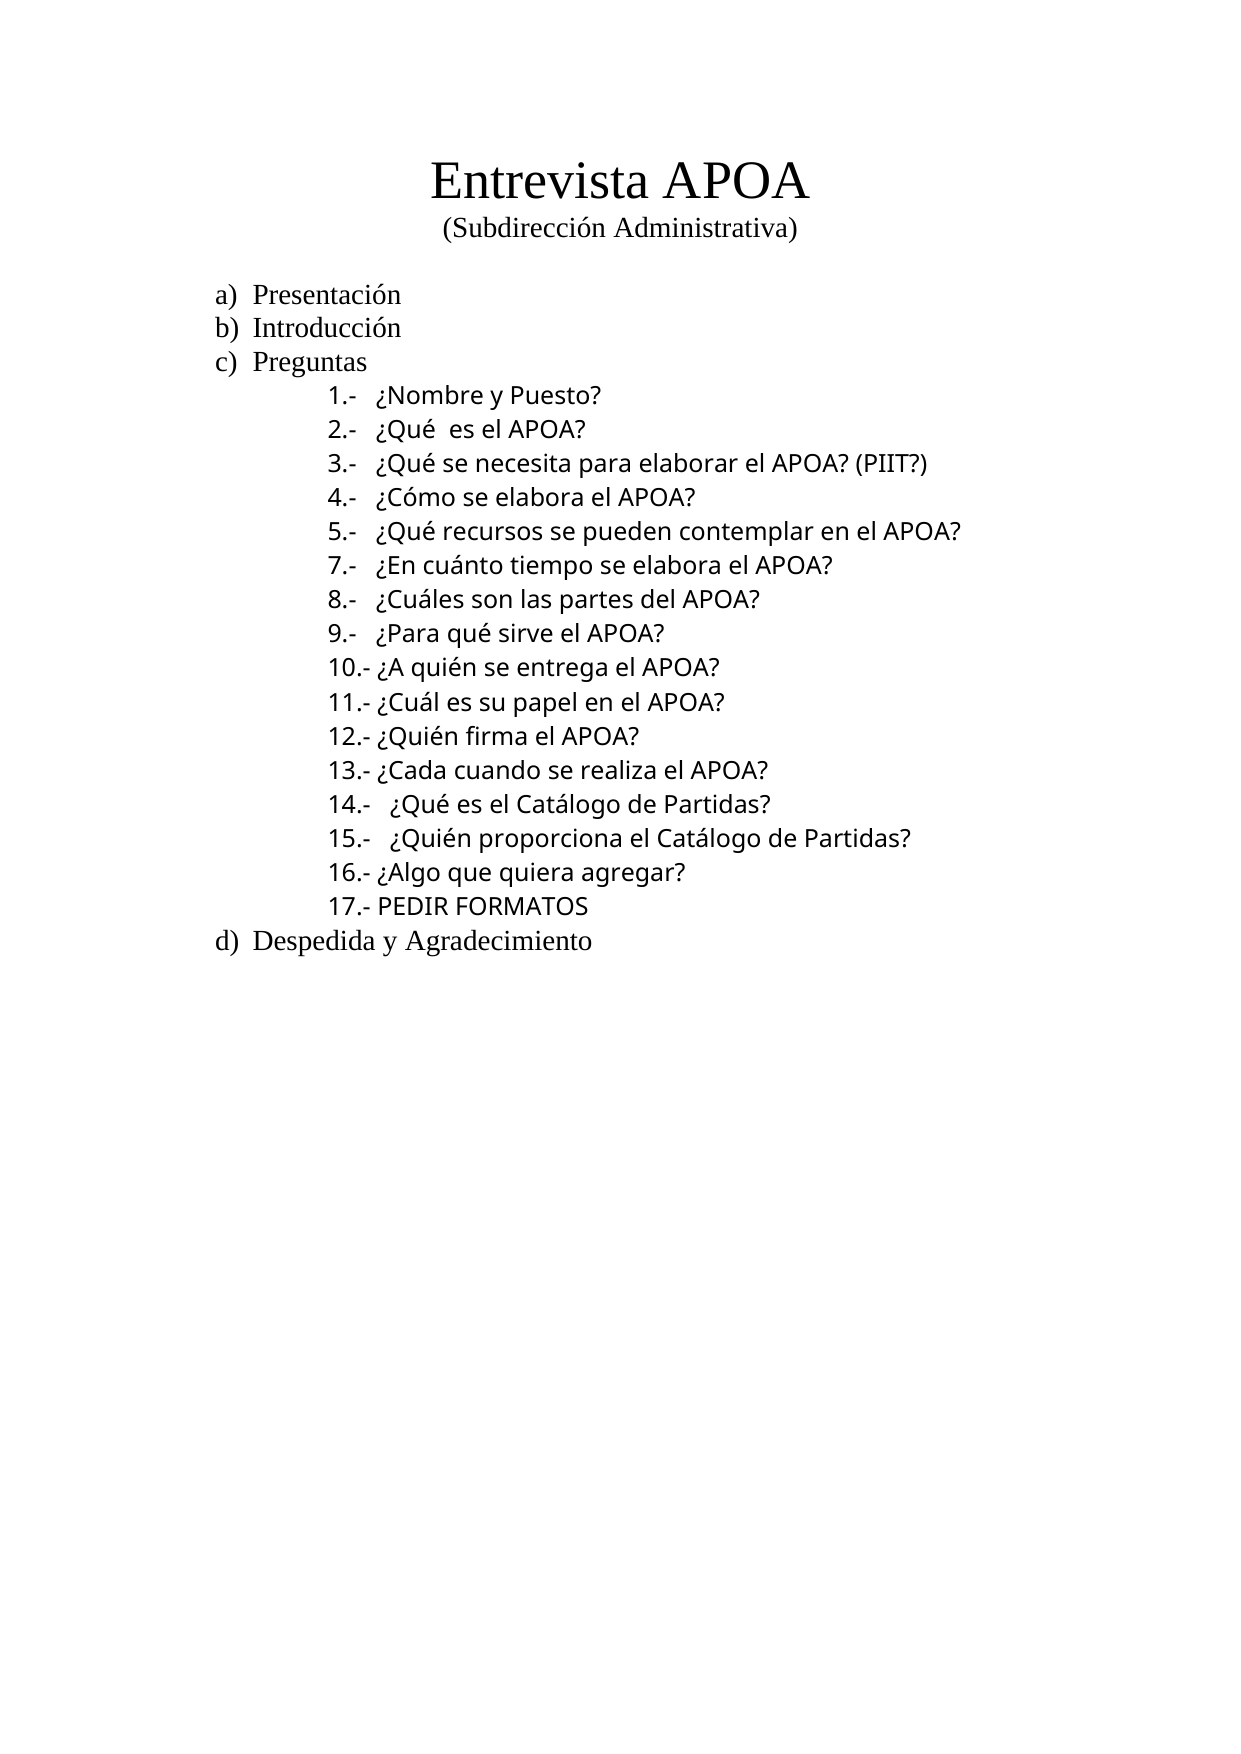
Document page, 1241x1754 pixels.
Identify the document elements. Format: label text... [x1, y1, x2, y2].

list 8.- ¿Cuáles son las partes del APOA? [327, 582, 1063, 616]
list 15.- ¿Quién proporciona el Catálogo de Partidas? [327, 820, 1063, 854]
list 12.- ¿Quién firma el APOA? [327, 718, 1063, 752]
list 17.- PEDIR FORMATOS [327, 888, 1063, 923]
list 3.- ¿Qué se necesita para elaborar el APOA? (PIIT?) [327, 446, 1063, 480]
list 1.- ¿Nombre y Puesto? [327, 378, 1063, 412]
list 13.- ¿Cada cuando se realiza el APOA? [327, 752, 1063, 786]
list Preguntas [215, 344, 1063, 378]
text (Subdirección Administrativa) [177, 210, 1063, 243]
list 10.- ¿A quién se entrega el APOA? [327, 650, 1063, 684]
list 16.- ¿Algo que quiera agregar? [327, 854, 1063, 888]
list 2.- ¿Qué es el APOA? [327, 412, 1063, 446]
text Entrevista APOA [177, 148, 1063, 210]
list 14.- ¿Qué es el Catálogo de Partidas? [327, 786, 1063, 820]
list Introducción [215, 311, 1063, 344]
list 11.- ¿Cuál es su papel en el APOA? [327, 684, 1063, 718]
list 9.- ¿Para qué sirve el APOA? [327, 616, 1063, 650]
list 5.- ¿Qué recursos se pueden contemplar en el APOA? [327, 514, 1063, 548]
list 7.- ¿En cuánto tiempo se elabora el APOA? [327, 548, 1063, 582]
list Despedida y Agradecimiento [215, 923, 1063, 956]
list 4.- ¿Cómo se elabora el APOA? [327, 480, 1063, 514]
list Presentación [215, 277, 1063, 311]
